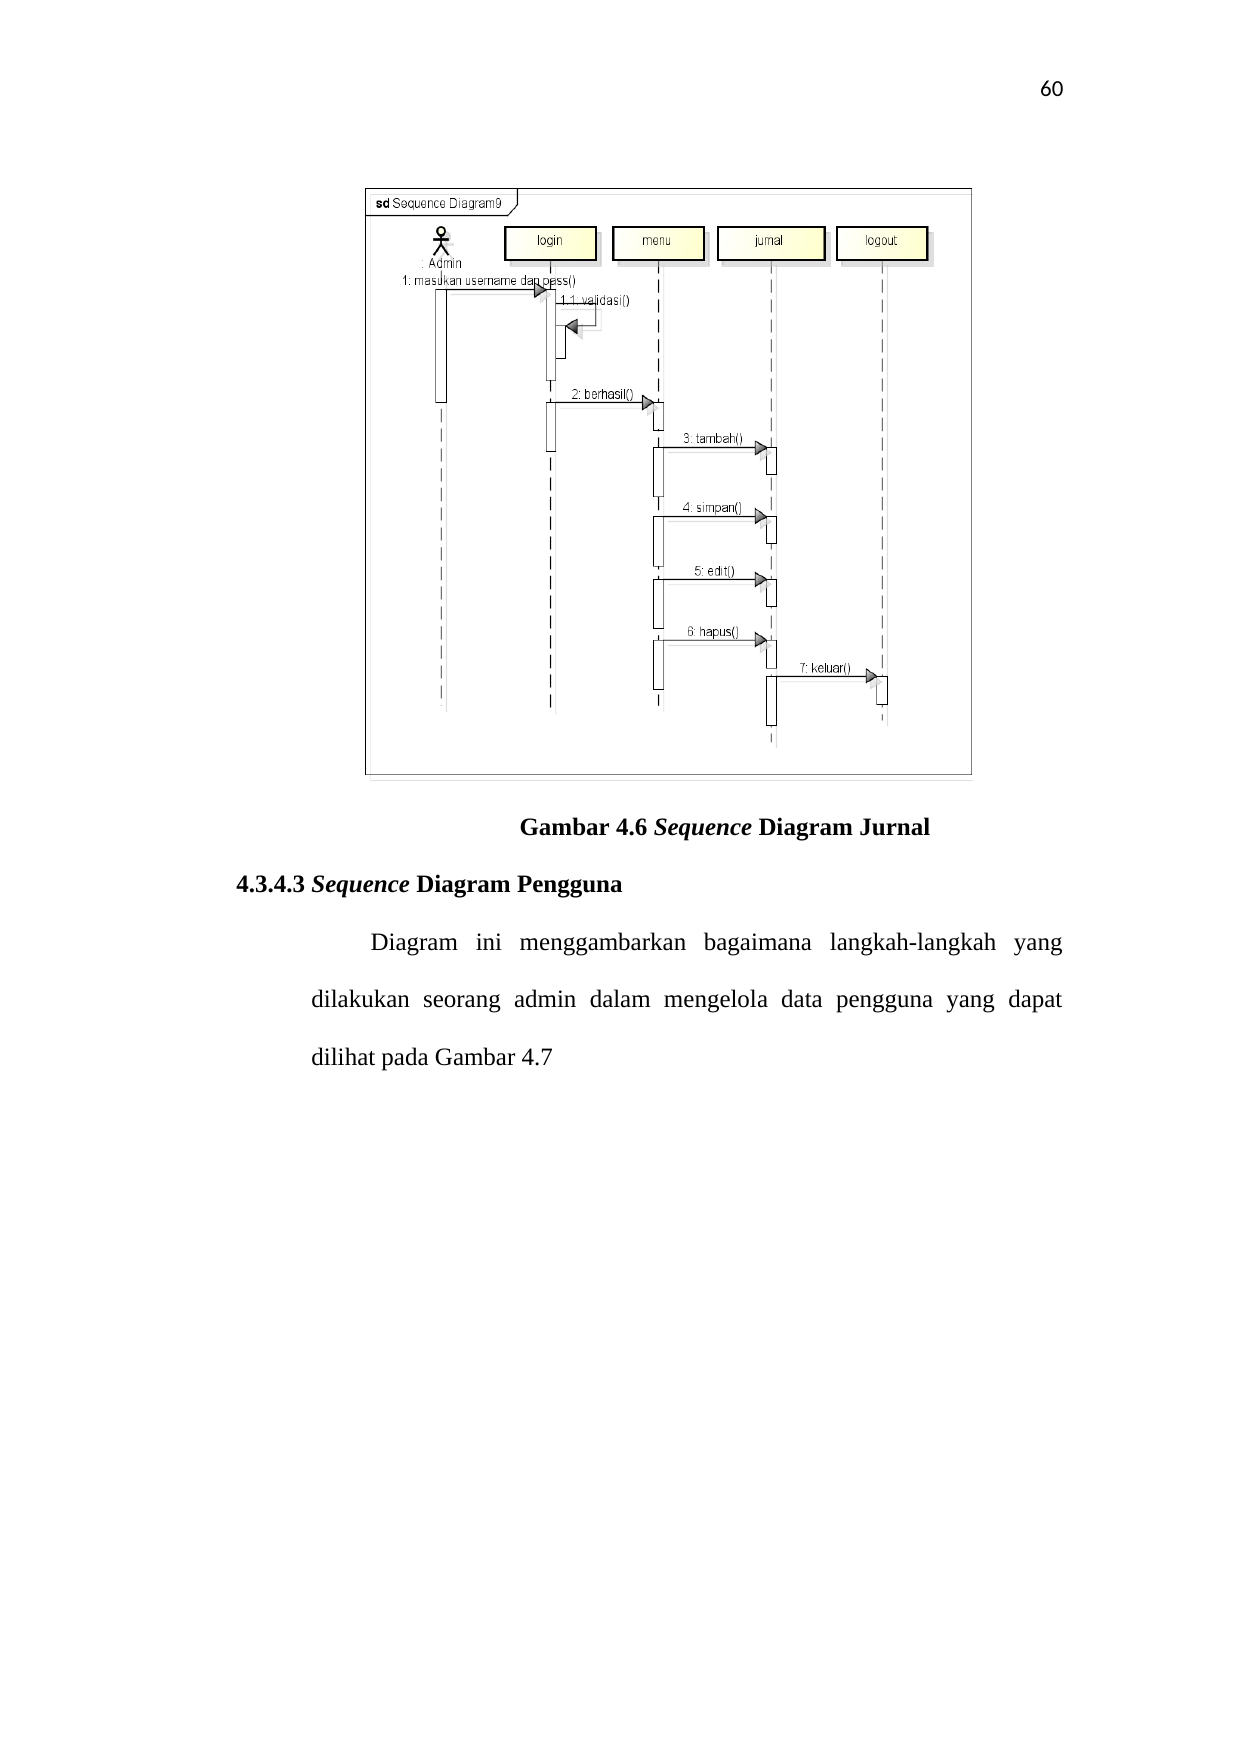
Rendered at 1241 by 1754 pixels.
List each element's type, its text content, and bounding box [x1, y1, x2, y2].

subtitle Sequence Diagram Pengguna [236, 869, 1063, 898]
text Diagram ini menggambarkan bagaimana langkah-langkah yang dilakukan seorang admin dalam mengelola data pengguna yang dapat dilihat pada Gambar 4.7 [311, 927, 1063, 1070]
picture [363, 177, 973, 783]
subtitle Gambar 4.6 Sequence Diagram Jurnal [311, 812, 1063, 840]
